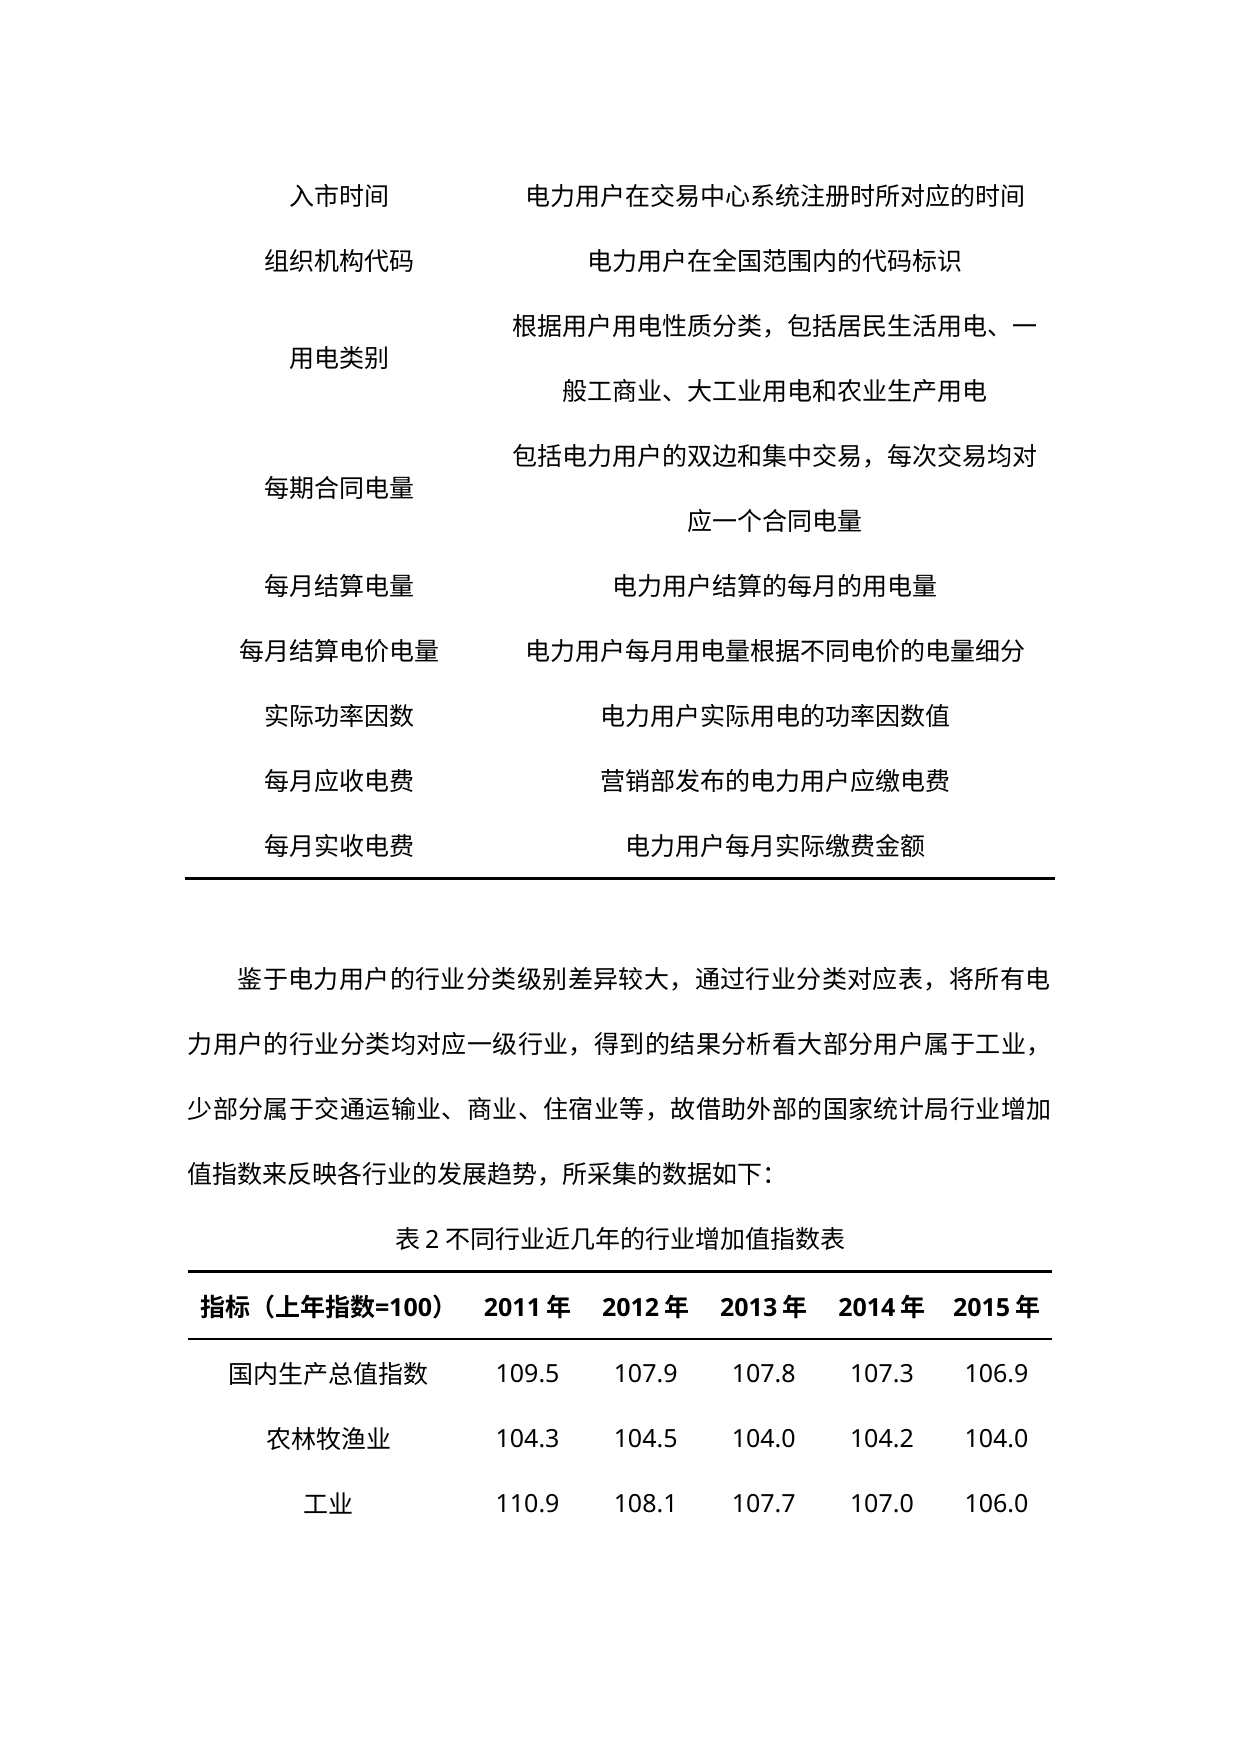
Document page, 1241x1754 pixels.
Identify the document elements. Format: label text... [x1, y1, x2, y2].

table_cell 107.8 [705, 1340, 823, 1405]
table_cell 每月应收电费 [185, 747, 494, 812]
table_cell 入市时间 [185, 162, 494, 227]
table_cell 每月结算电价电量 [185, 617, 494, 682]
table_cell 每月结算电量 [185, 552, 494, 617]
table_cell 104.5 [586, 1405, 704, 1470]
table_header 指标（上年指数=100） [188, 1273, 468, 1338]
table_header 2015年 [941, 1273, 1052, 1338]
table_cell 包括电力用户的双边和集中交易，每次交易均对应一个合同电量 [494, 422, 1055, 552]
text 表2 不同行业近几年的行业增加值指数表 [187, 1205, 1053, 1270]
list 鉴于电力用户的行业分类级别差异较大，通过行业分类对应表，将所有电力用户的行业分类均对应一级行业，得到的结果分析看大部分用户属于工业，少部分属于交通运输业、商业、住宿业等，故借助外部的国家统计局行业增加值指数来反映各行业的发展趋势，所采集的数据如下： [187, 945, 1053, 1205]
table_cell 109.5 [468, 1340, 586, 1405]
table_cell 107.3 [823, 1340, 941, 1405]
table_cell 104.2 [823, 1405, 941, 1470]
table_cell 每期合同电量 [185, 422, 494, 552]
table_cell 104.3 [468, 1405, 586, 1470]
table_cell 电力用户每月实际缴费金额 [494, 812, 1055, 877]
table_cell 工业 [188, 1470, 468, 1535]
table_cell 104.0 [941, 1405, 1052, 1470]
table_cell 组织机构代码 [185, 227, 494, 292]
table_cell 107.0 [823, 1470, 941, 1535]
table_cell 电力用户在交易中心系统注册时所对应的时间 [494, 162, 1055, 227]
table_cell 104.0 [705, 1405, 823, 1470]
table_header 2014年 [823, 1273, 941, 1338]
table_cell 用电类别 [185, 292, 494, 422]
table_cell 电力用户实际用电的功率因数值 [494, 682, 1055, 747]
table_cell 根据用户用电性质分类，包括居民生活用电、一般工商业、大工业用电和农业生产用电 [494, 292, 1055, 422]
table_cell 108.1 [586, 1470, 704, 1535]
table_cell 107.9 [586, 1340, 704, 1405]
table_cell 110.9 [468, 1470, 586, 1535]
table_header 2012年 [586, 1273, 704, 1338]
table_cell 电力用户每月用电量根据不同电价的电量细分 [494, 617, 1055, 682]
table_cell 农林牧渔业 [188, 1405, 468, 1470]
table_cell 实际功率因数 [185, 682, 494, 747]
table_header 2011年 [468, 1273, 586, 1338]
table_cell 107.7 [705, 1470, 823, 1535]
table_header 2013年 [705, 1273, 823, 1338]
table_cell 电力用户在全国范围内的代码标识 [494, 227, 1055, 292]
table_cell 电力用户结算的每月的用电量 [494, 552, 1055, 617]
table_cell 106.0 [941, 1470, 1052, 1535]
table_cell 106.9 [941, 1340, 1052, 1405]
table_cell 国内生产总值指数 [188, 1340, 468, 1405]
table_cell 每月实收电费 [185, 812, 494, 877]
table_cell 营销部发布的电力用户应缴电费 [494, 747, 1055, 812]
